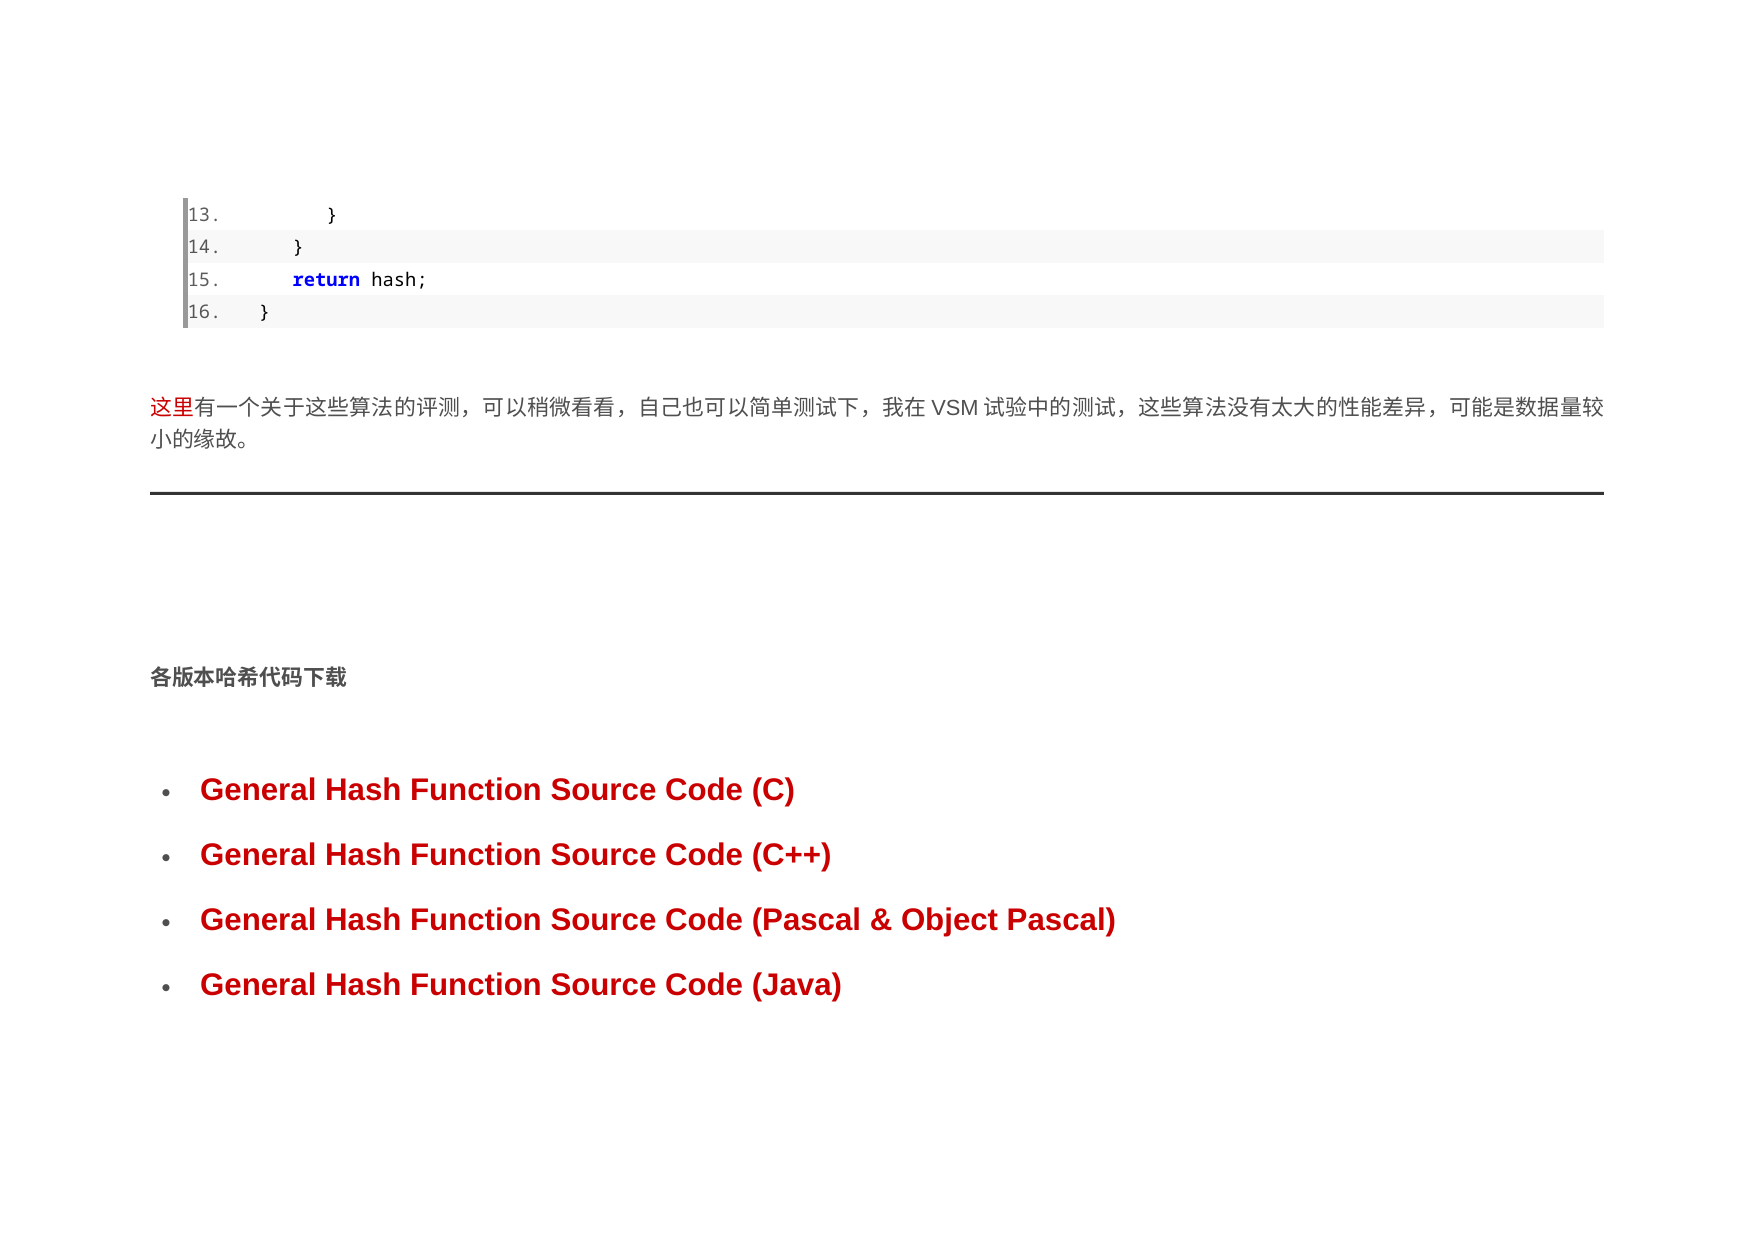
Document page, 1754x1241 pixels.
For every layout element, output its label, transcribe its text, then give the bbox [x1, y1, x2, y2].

subtitle General Hash Function Source Code (Java) [162, 952, 1604, 1017]
subtitle General Hash Function Source Code (C++) [162, 822, 1604, 887]
text 这里有一个关于这些算法的评测，可以稍微看看，自己也可以简单测试下，我在VSM试验中的测试，这些算法没有太大的性能差异，可能是数据量较小的缘故。 [150, 389, 1604, 454]
list } [188, 198, 1604, 230]
list } [188, 230, 1604, 263]
list } [188, 295, 1604, 328]
text 各版本哈希代码下载 [150, 659, 1604, 692]
subtitle General Hash Function Source Code (C) [162, 757, 1604, 822]
subtitle General Hash Function Source Code (Pascal & Object Pascal) [162, 887, 1604, 952]
list return hash; [188, 263, 1604, 295]
